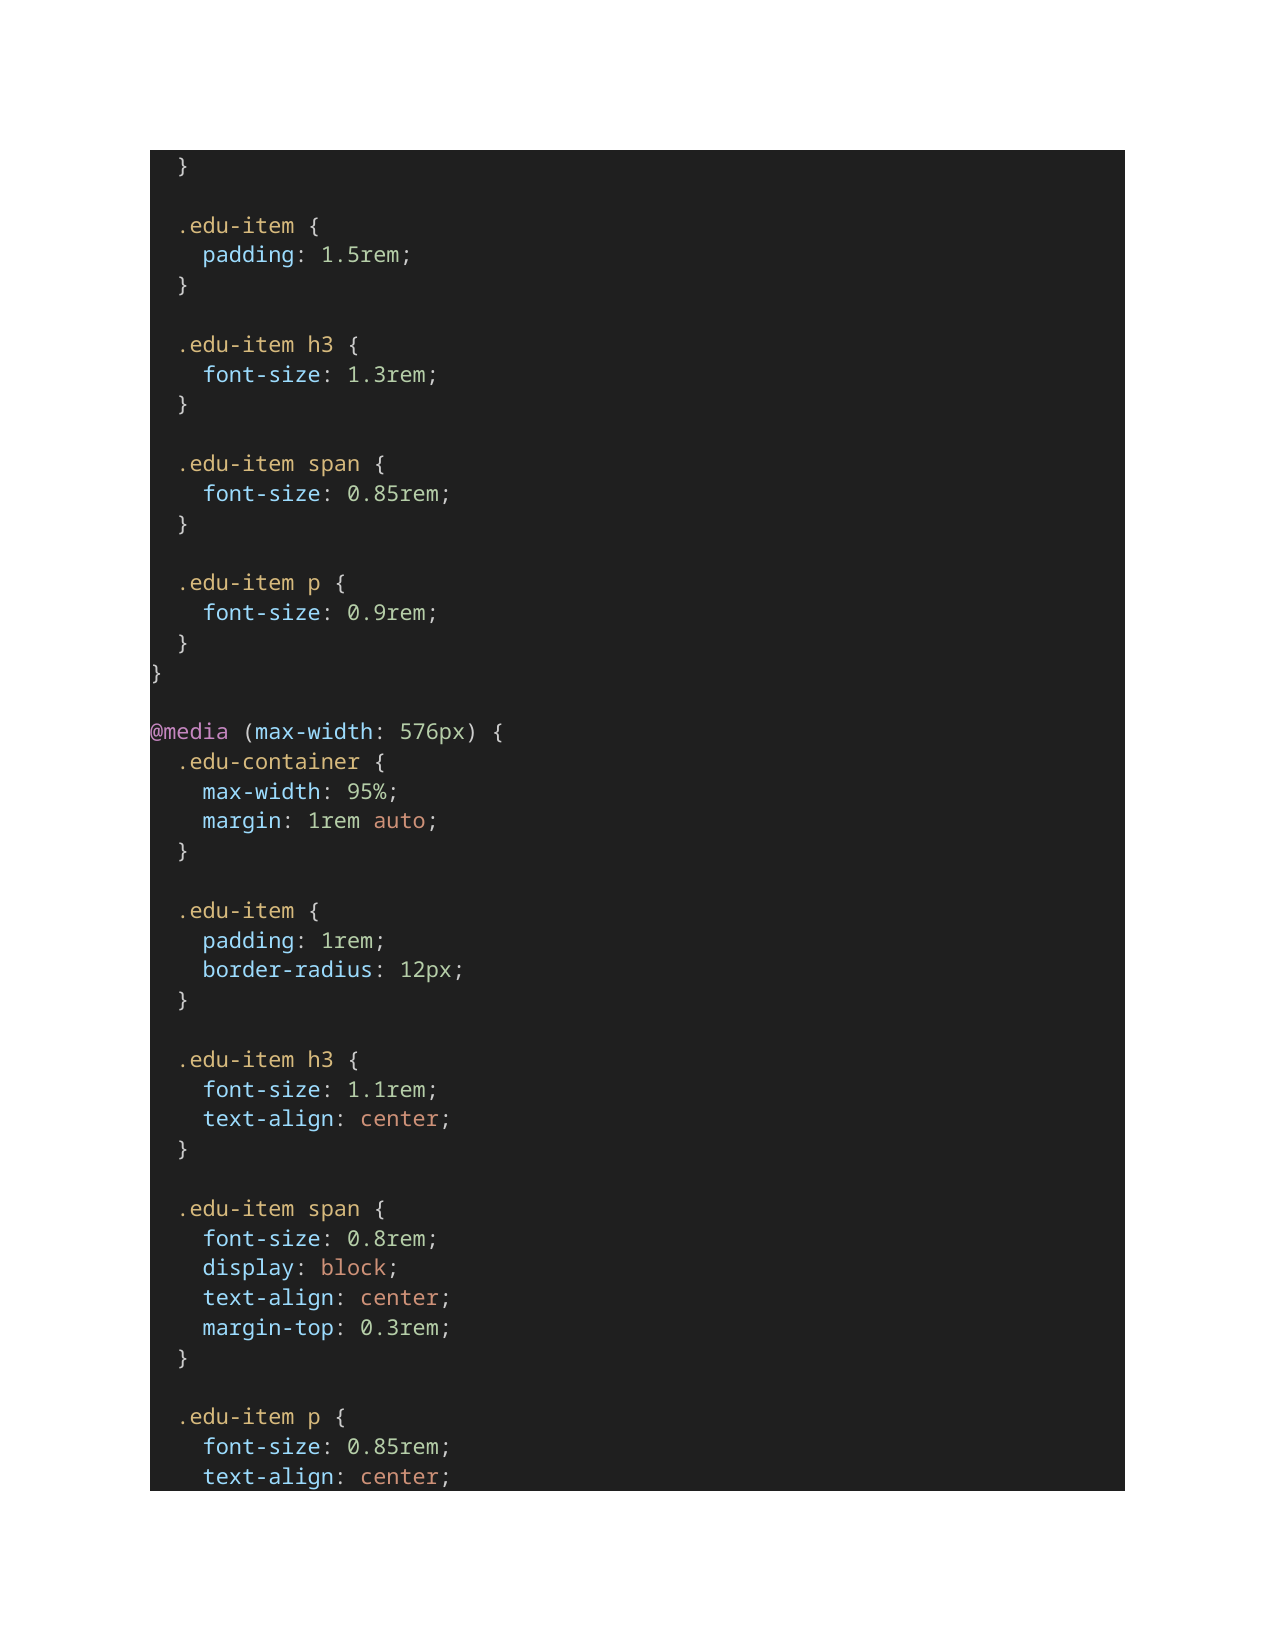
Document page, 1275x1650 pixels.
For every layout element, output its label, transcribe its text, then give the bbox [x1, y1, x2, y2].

text text-align: center; [150, 1461, 1125, 1491]
text } [150, 656, 1125, 686]
text border-radius: 12px; [150, 954, 1125, 984]
text text-align: center; [150, 1282, 1125, 1312]
text .edu-item span { [150, 1193, 1125, 1222]
text } [150, 1133, 1125, 1163]
text padding: 1rem; [150, 924, 1125, 954]
text @media (max-width: 576px) { [150, 716, 1125, 746]
text margin: 1rem auto; [150, 805, 1125, 835]
text text-align: center; [150, 1103, 1125, 1133]
text .edu-container { [150, 746, 1125, 776]
text max-width: 95%; [150, 776, 1125, 805]
text } [150, 507, 1125, 537]
text .edu-item p { [150, 567, 1125, 597]
text } [150, 835, 1125, 865]
text } [150, 388, 1125, 418]
text } [150, 150, 1125, 180]
text } [150, 269, 1125, 299]
text .edu-item { [150, 895, 1125, 924]
text .edu-item h3 { [150, 1044, 1125, 1073]
text font-size: 1.3rem; [150, 358, 1125, 388]
text } [150, 627, 1125, 656]
text margin-top: 0.3rem; [150, 1312, 1125, 1342]
text display: block; [150, 1252, 1125, 1282]
text .edu-item h3 { [150, 329, 1125, 358]
text .edu-item p { [150, 1401, 1125, 1431]
text } [150, 984, 1125, 1014]
text } [150, 1342, 1125, 1371]
text padding: 1.5rem; [150, 239, 1125, 269]
text font-size: 0.85rem; [150, 478, 1125, 507]
text .edu-item span { [150, 448, 1125, 478]
text font-size: 0.9rem; [150, 597, 1125, 627]
text .edu-item { [150, 209, 1125, 239]
text font-size: 0.85rem; [150, 1431, 1125, 1461]
text font-size: 0.8rem; [150, 1222, 1125, 1252]
text font-size: 1.1rem; [150, 1073, 1125, 1103]
